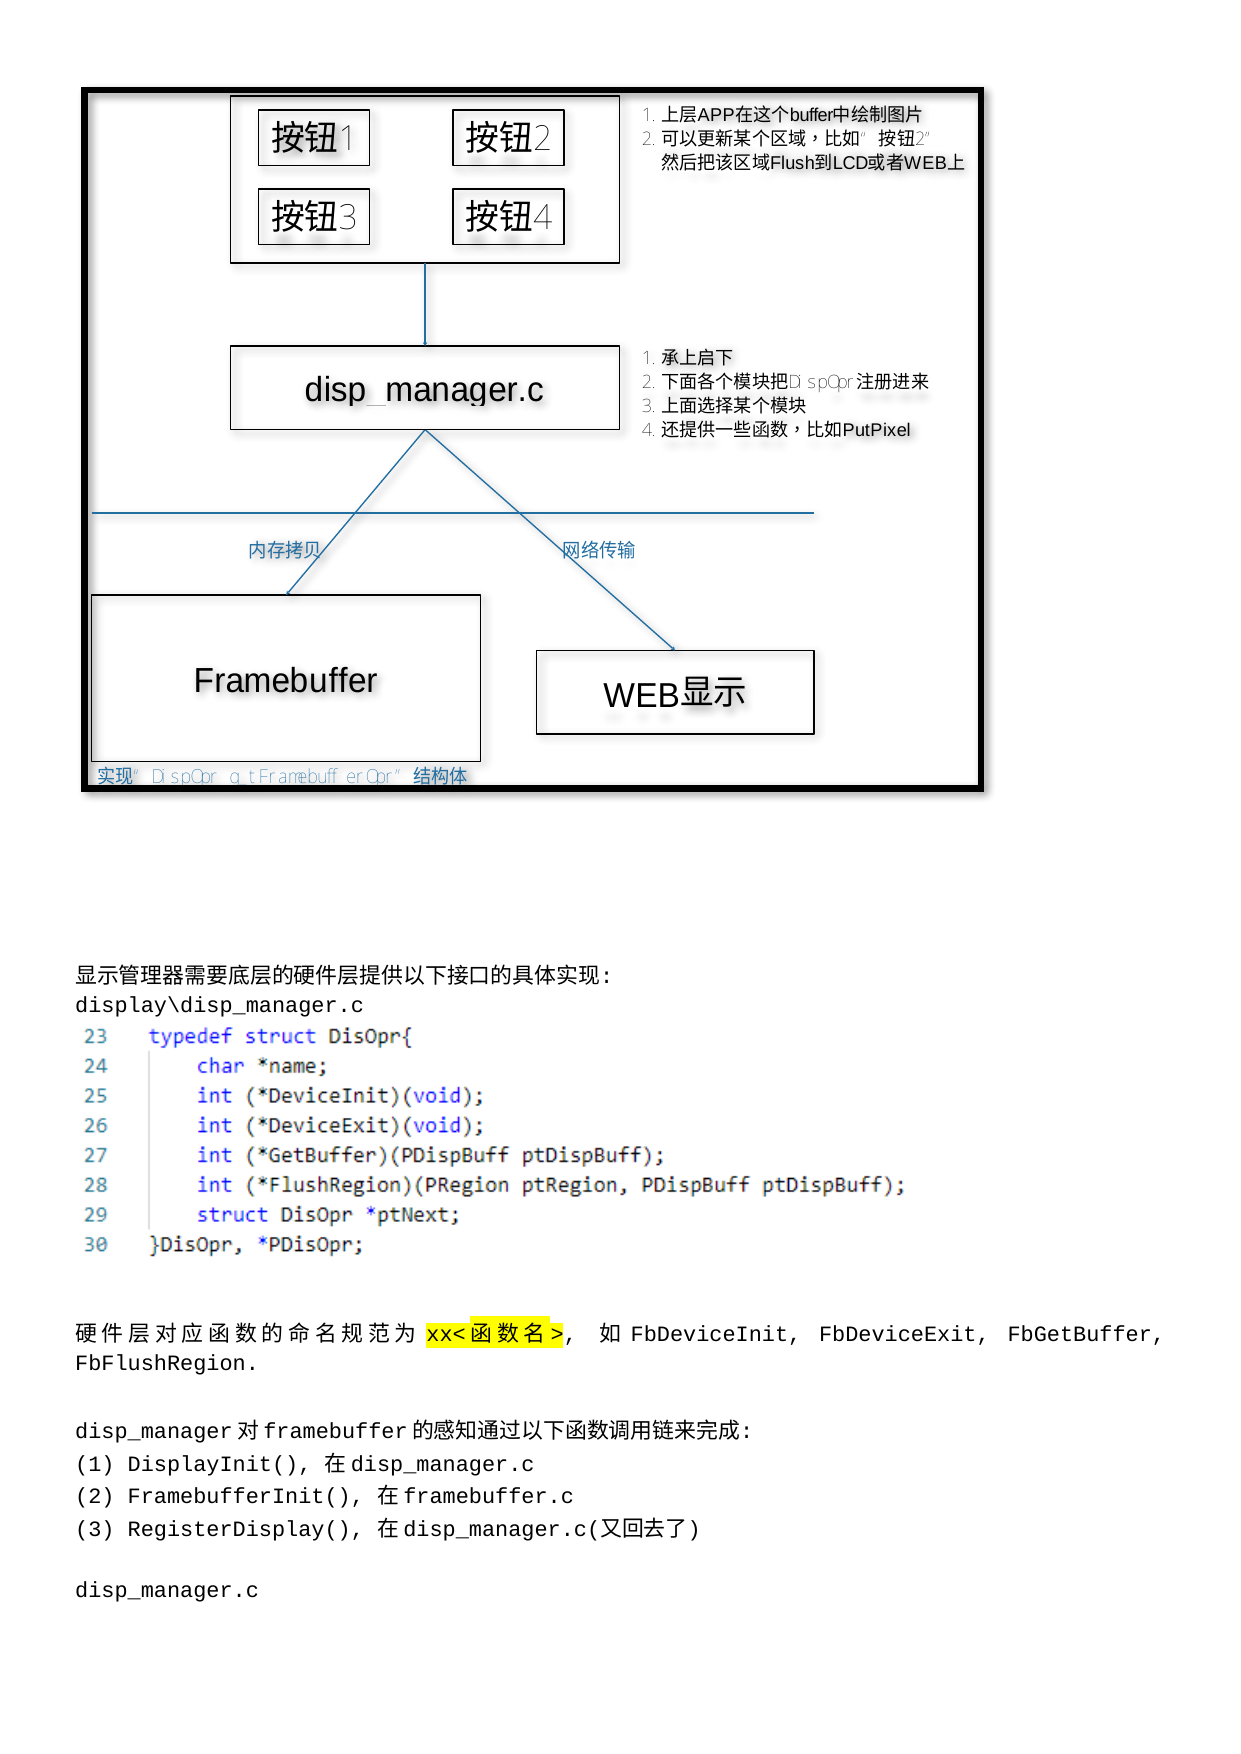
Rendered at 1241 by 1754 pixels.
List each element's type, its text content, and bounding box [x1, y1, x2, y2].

text disp_manager对framebuffer的感知通过以下函数调用链来完成: [75, 1413, 1165, 1446]
text (1) DisplayInit(), 在disp_manager.c [75, 1446, 1165, 1478]
text (2) FramebufferInit(), 在framebuffer.c [75, 1478, 1165, 1511]
text (3) RegisterDisplay(), 在disp_manager.c(又回去了) [75, 1511, 1165, 1543]
picture [75, 1023, 910, 1261]
text display\disp_manager.c [75, 991, 1165, 1023]
text 硬件层对应函数的命名规范为xx<函数名>, 如FbDeviceInit, FbDeviceExit, FbGetBuffer, FbFlushRegion. [75, 1316, 1165, 1381]
text 显示管理器需要底层的硬件层提供以下接口的具体实现: [75, 958, 1165, 991]
text disp_manager.c [75, 1576, 1165, 1608]
